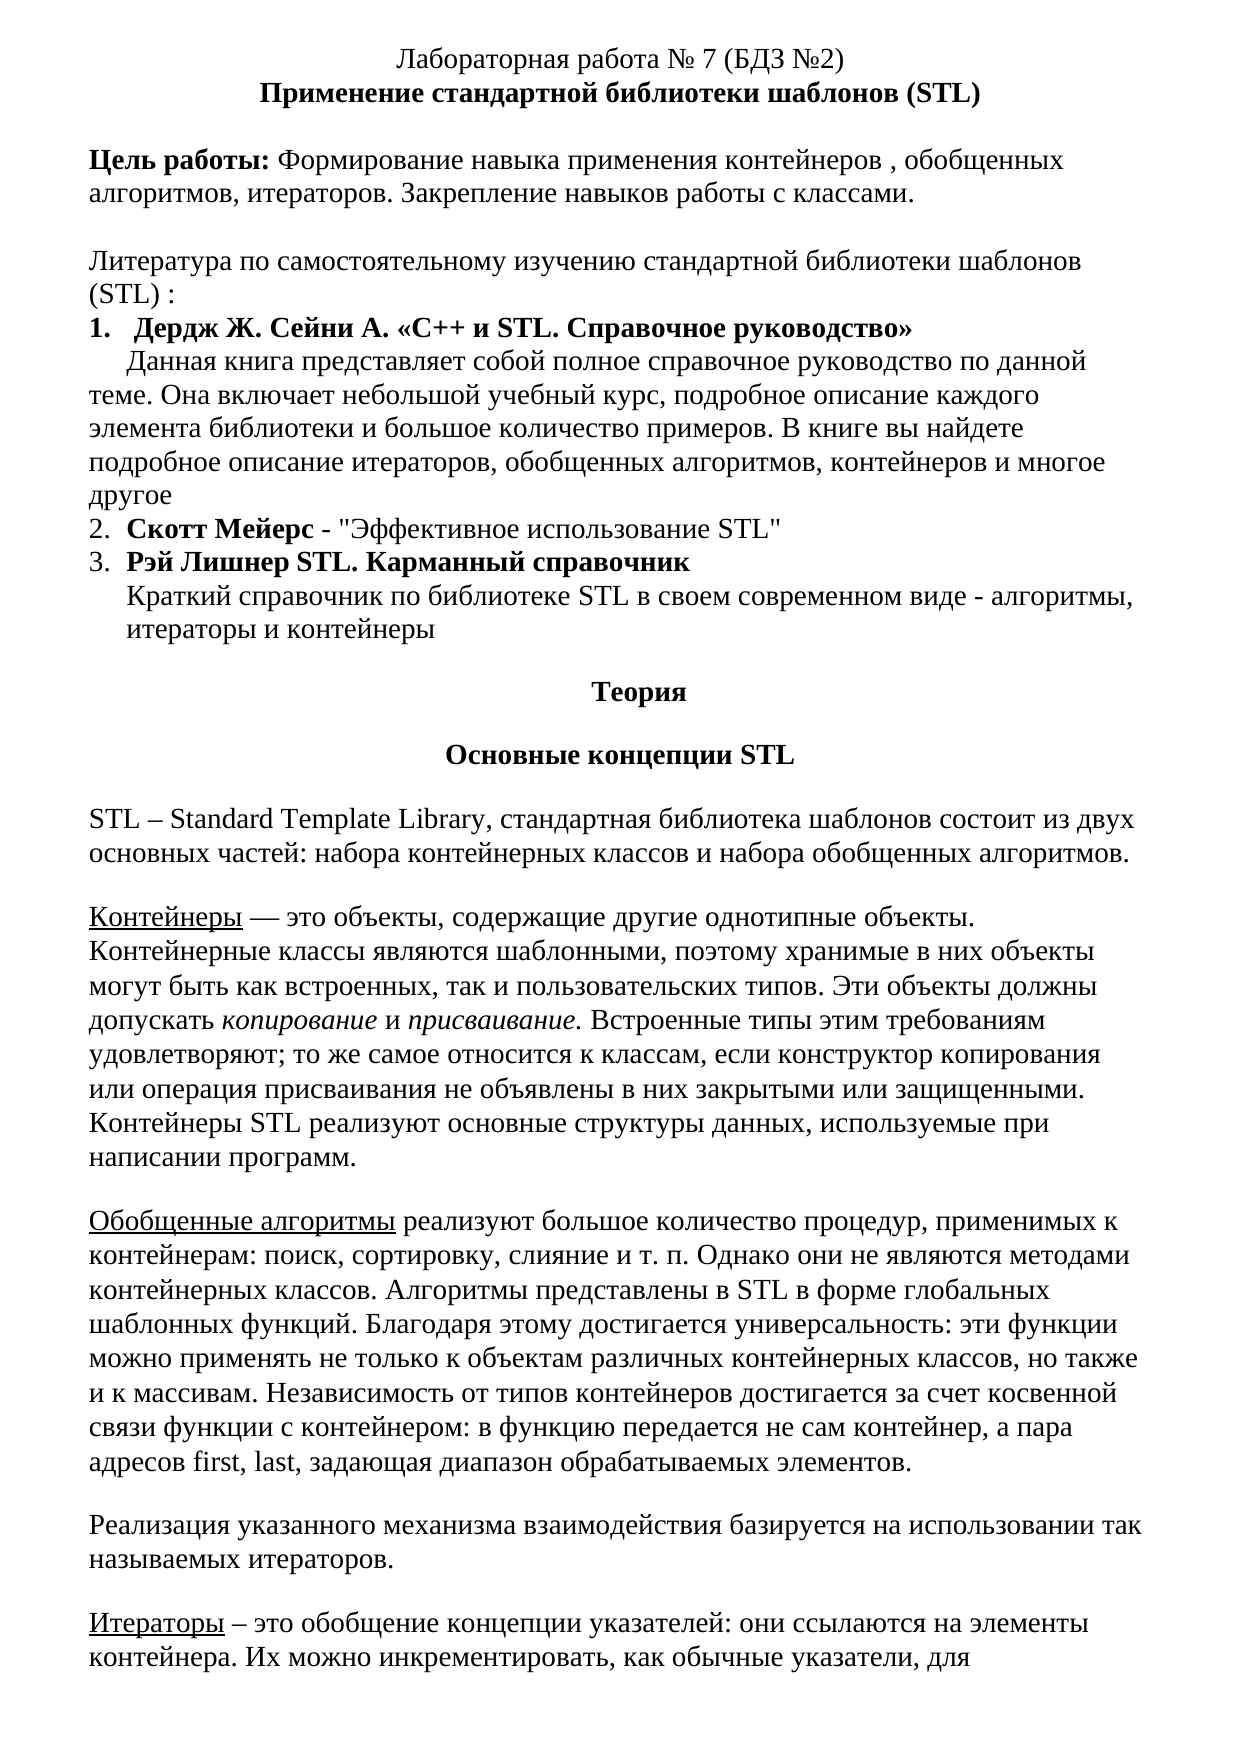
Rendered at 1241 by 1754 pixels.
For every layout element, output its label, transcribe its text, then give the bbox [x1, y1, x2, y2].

text Контейнеры — это объекты, содержащие другие однотипные объекты. Контейнерные классы являются шаблонными, поэтому хранимые в них объекты могут быть как встроенных, так и пользовательских типов. Эти объекты должны допускать копирование и присваивание. Встроенные типы этим требованиям удовлетворяют; то же самое относится к классам, если конструктор копирования или операция присваивания не объявлены в них закрытыми или защищенными. Контейнеры STL реализуют основные структуры данных, используемые при написании программ. [89, 898, 1152, 1173]
text Реализация указанного механизма взаимодействия базируется на использовании так называемых итераторов. [89, 1506, 1152, 1575]
text Применение стандартной библиотеки шаблонов (STL) [89, 75, 1152, 108]
list Рэй Лишнер STL. Карманный справочник Краткий справочник по библиотеке STL в своем современном виде - алгоритмы, итераторы и контейнеры [89, 544, 1152, 674]
list Скотт Мейерс - "Эффективное использование STL" [89, 511, 1152, 544]
text STL – Standard Template Library, стандартная библиотека шаблонов состоит из двух основных частей: набора контейнерных классов и набора обобщенных алгоритмов. [89, 800, 1152, 869]
text Литература по самостоятельному изучению стандартной библиотеки шаблонов (STL) : [89, 243, 1152, 310]
text Обобщенные алгоритмы реализуют большое количество процедур, применимых к контейнерам: поиск, сортировку, слияние и т. п. Однако они не являются методами контейнерных классов. Алгоритмы представлены в STL в форме глобальных шаблонных функций. Благодаря этому достигается универсальность: эти функции можно применять не только к объектам различных контейнерных классов, но также и к массивам. Независимость от типов контейнеров достигается за счет косвенной связи функции с контейнером: в функцию передается не сам контейнер, а пара адресов first, last, задающая диапазон обрабатываемых элементов. [89, 1202, 1152, 1477]
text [89, 1604, 1152, 1673]
text Основные концепции STL [89, 737, 1152, 771]
text Цель работы: Формирование навыка применения контейнеров , обобщенных алгоритмов, итераторов. Закрепление навыков работы с классами. [89, 142, 1152, 209]
list Дердж Ж. Сейни А. «C++ и STL. Справочное руководство» [89, 310, 1152, 343]
title Лабораторная работа № 7 (БДЗ №2) [89, 41, 1152, 75]
text Теория [126, 674, 1152, 707]
text Данная книга представляет собой полное справочное руководство по данной теме. Она включает небольшой учебный курс, подробное описание каждого элемента библиотеки и большое количество примеров. В книге вы найдете подробное описание итераторов, обобщенных алгоритмов, контейнеров и многое другое [89, 343, 1152, 511]
